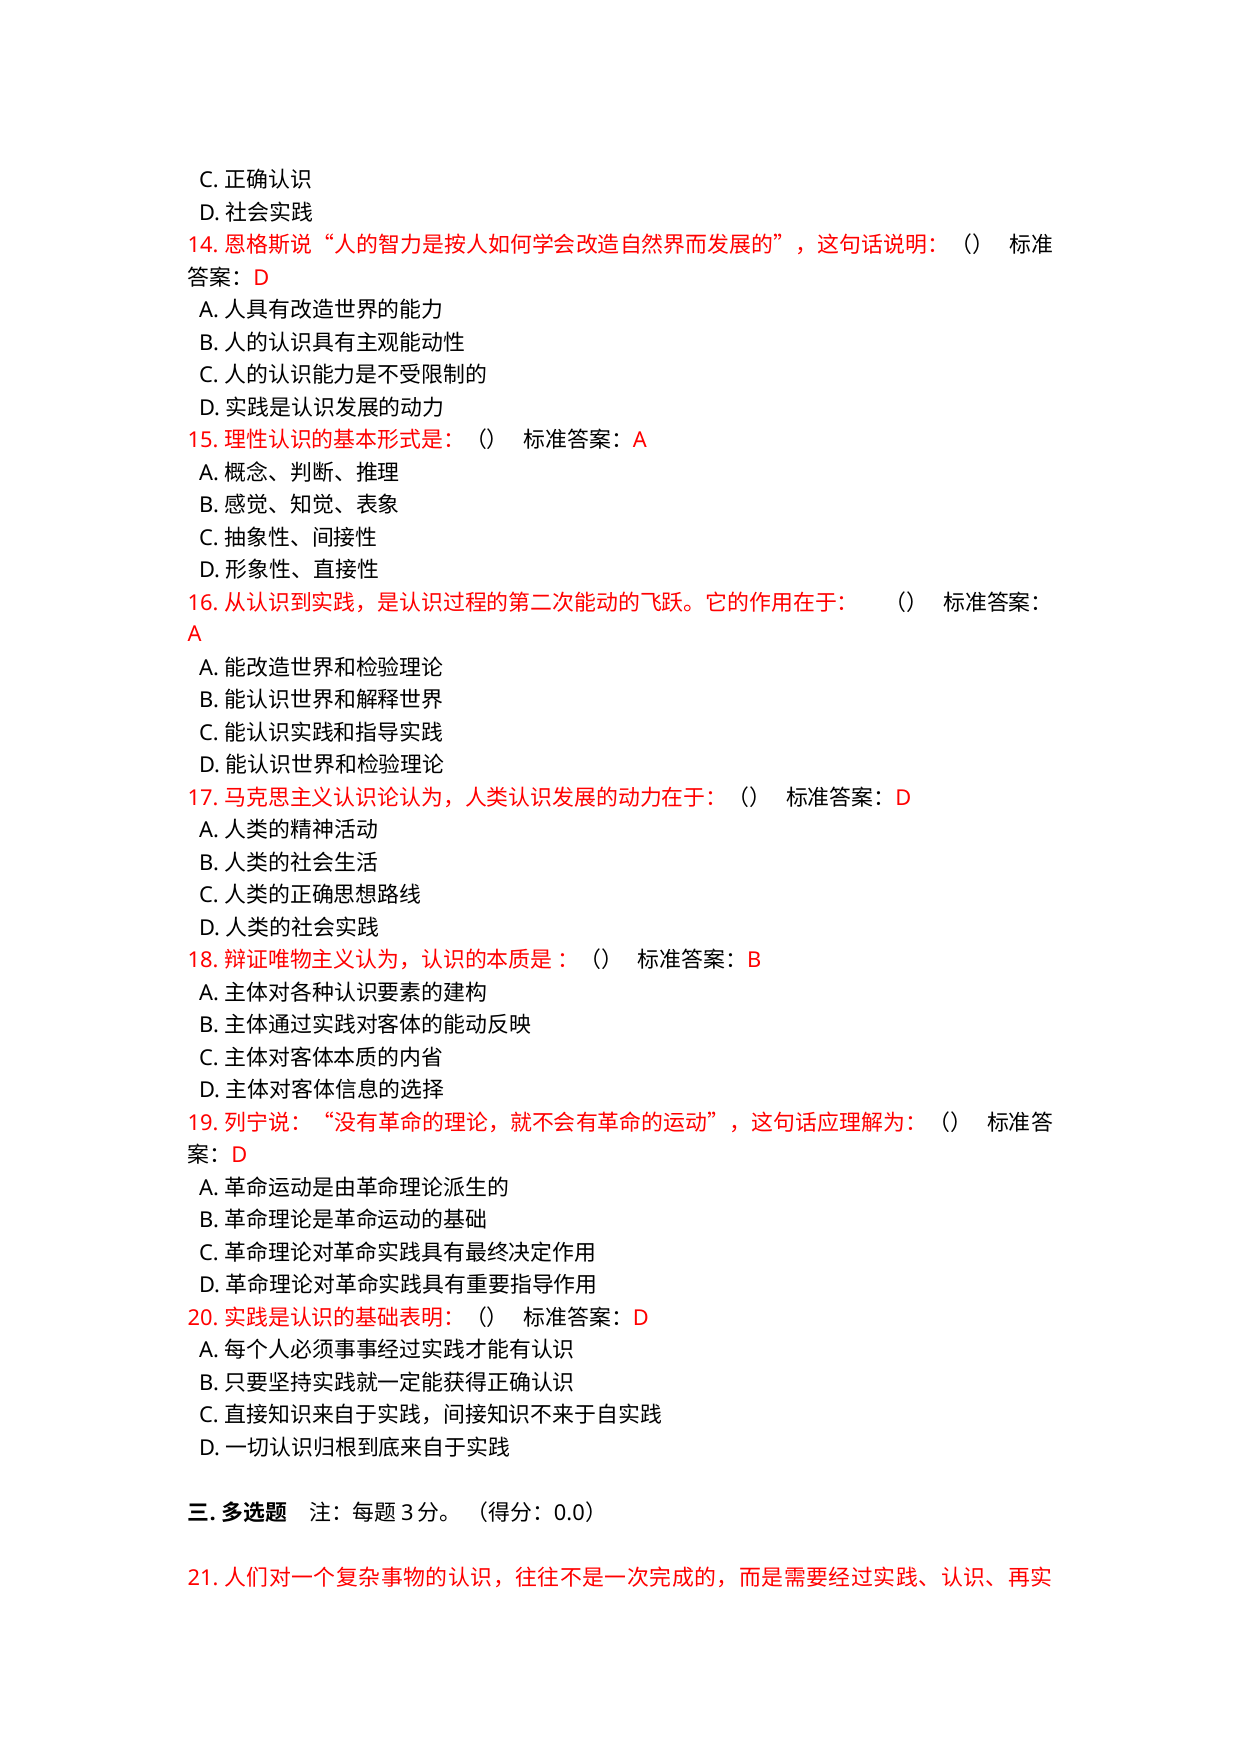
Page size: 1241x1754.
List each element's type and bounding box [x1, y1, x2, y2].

list [187, 162, 1053, 1592]
